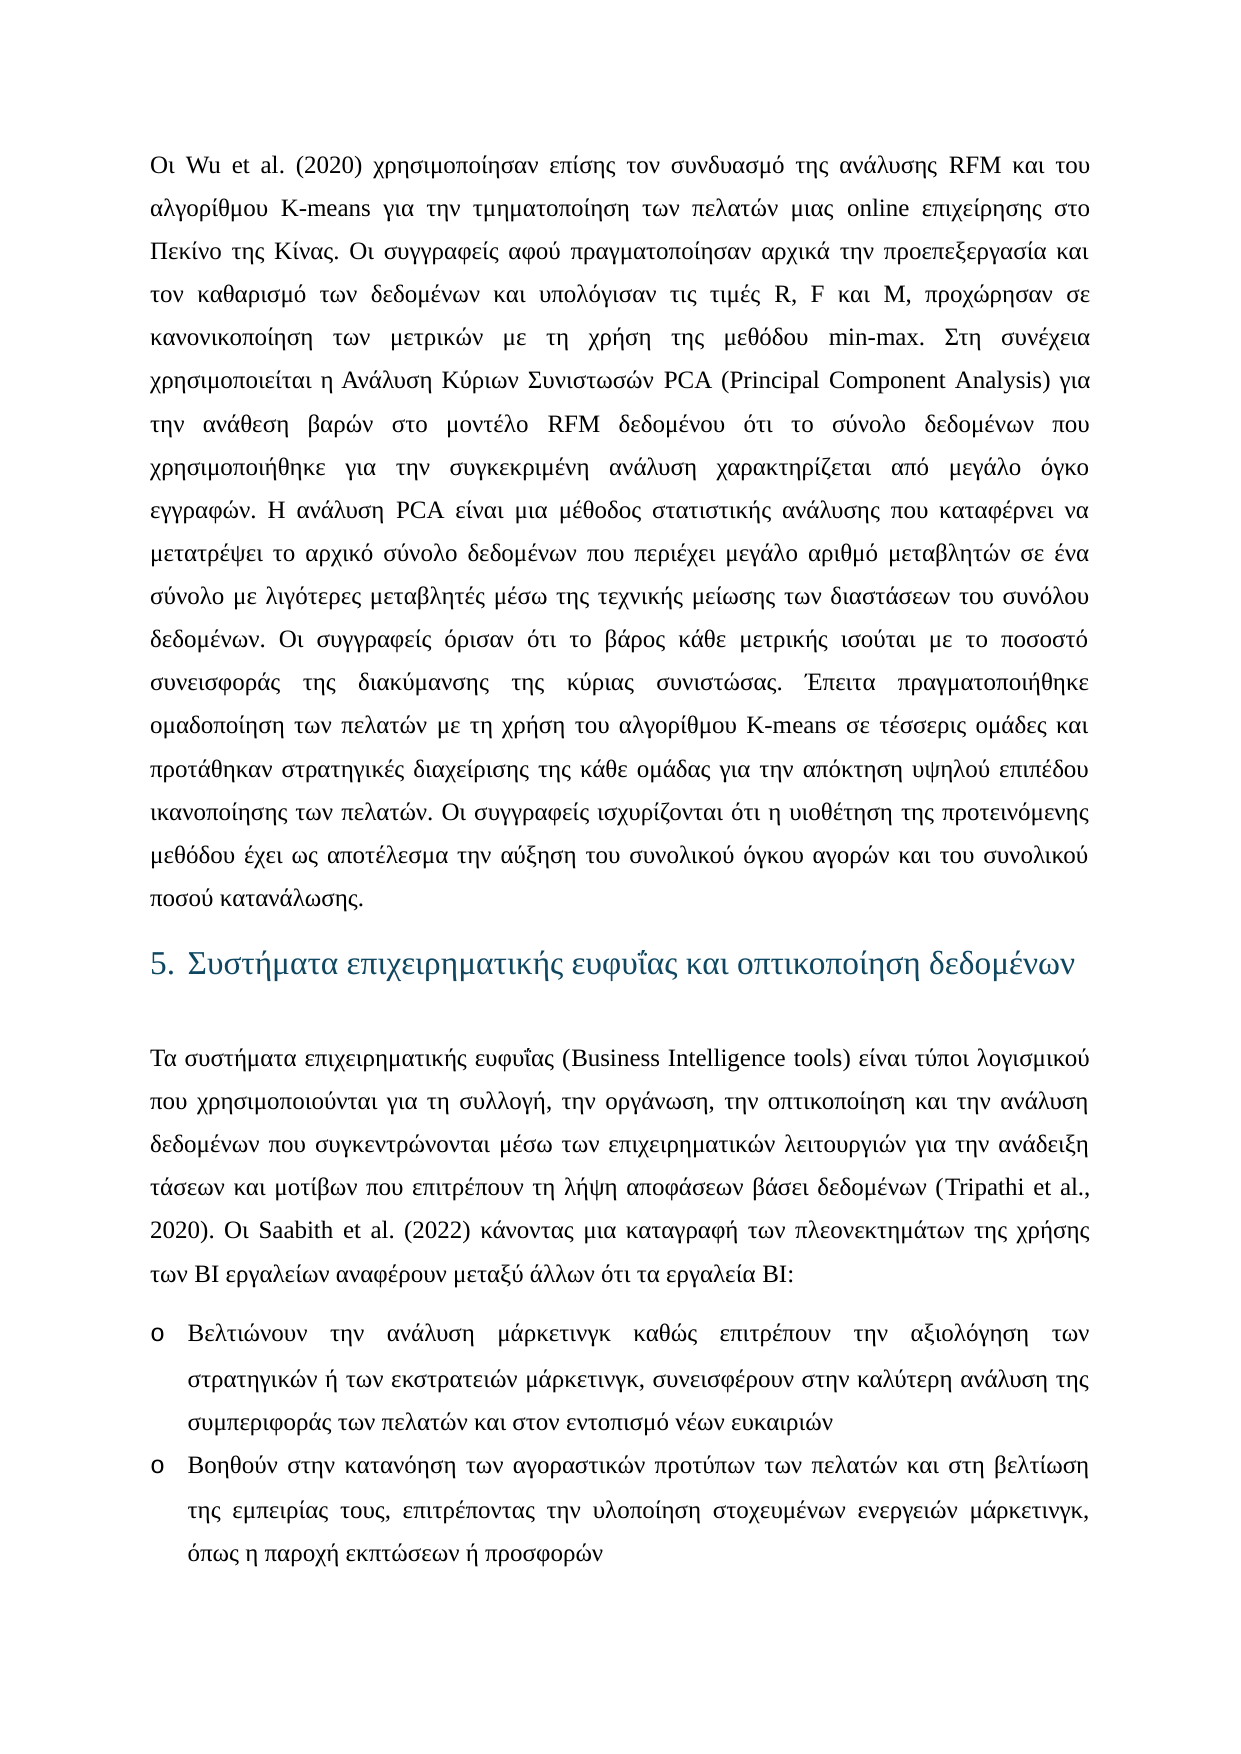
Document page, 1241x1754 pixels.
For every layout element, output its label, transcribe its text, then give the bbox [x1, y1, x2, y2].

list Βοηθούν στην κατανόηση των αγοραστικών προτύπων των πελατών και στη βελτίωση της εμπειρίας τους, επιτρέποντας την υλοποίηση στοχευμένων ενεργειών μάρκετινγκ, όπως η παροχή εκπτώσεων ή προσφορών [150, 1450, 1090, 1567]
subtitle Συστήματα επιχειρηματικής ευφυΐας και οπτικοποίηση δεδομένων [150, 943, 1090, 981]
text Τα συστήματα επιχειρηματικής ευφυΐας (Business Intelligence tools) είναι τύποι λογισμικού που χρησιμοποιούνται για τη συλλογή, την οργάνωση, την οπτικοποίηση και την ανάλυση δεδομένων που συγκεντρώνονται μέσω των επιχειρηματικών λειτουργιών για την ανάδειξη τάσεων και μοτίβων που επιτρέπουν τη λήψη αποφάσεων βάσει δεδομένων (Tripathi et al., 2020). Οι Saabith et al. (2022) κάνοντας μια καταγραφή των πλεονεκτημάτων της χρήσης των BI εργαλείων αναφέρουν μεταξύ άλλων ότι τα εργαλεία BI: [150, 1043, 1090, 1287]
list Βελτιώνουν την ανάλυση μάρκετινγκ καθώς επιτρέπουν την αξιολόγηση των στρατηγικών ή των εκστρατειών μάρκετινγκ, συνεισφέρουν στην καλύτερη ανάλυση της συμπεριφοράς των πελατών και στον εντοπισμό νέων ευκαιριών [150, 1318, 1090, 1436]
text Οι Wu et al. (2020) χρησιμοποίησαν επίσης τον συνδυασμό της ανάλυσης RFM και του αλγορίθμου K-means για την τμηματοποίηση των πελατών μιας online επιχείρησης στο Πεκίνο της Κίνας. Οι συγγραφείς αφού πραγματοποίησαν αρχικά την προεπεξεργασία και τον καθαρισμό των δεδομένων και υπολόγισαν τις τιμές R, F και M, προχώρησαν σε κανονικοποίηση των μετρικών με τη χρήση της μεθόδου min-max. Στη συνέχεια χρησιμοποιείται η Ανάλυση Κύριων Συνιστωσών PCA (Principal Component Analysis) για την ανάθεση βαρών στο μοντέλο RFM δεδομένου ότι το σύνολο δεδομένων που χρησιμοποιήθηκε για την συγκεκριμένη ανάλυση χαρακτηρίζεται από μεγάλο όγκο εγγραφών. Η ανάλυση PCA είναι μια μέθοδος στατιστικής ανάλυσης που καταφέρνει να μετατρέψει το αρχικό σύνολο δεδομένων που περιέχει μεγάλο αριθμό μεταβλητών σε ένα σύνολο με λιγότερες μεταβλητές μέσω της τεχνικής μείωσης των διαστάσεων του συνόλου δεδομένων. Οι συγγραφείς όρισαν ότι το βάρος κάθε μετρικής ισούται με το ποσοστό συνεισφοράς της διακύμανσης της κύριας συνιστώσας. Έπειτα πραγματοποιήθηκε ομαδοποίηση των πελατών με τη χρήση του αλγορίθμου K-means σε τέσσερις ομάδες και προτάθηκαν στρατηγικές διαχείρισης της κάθε ομάδας για την απόκτηση υψηλού επιπέδου ικανοποίησης των πελατών. Οι συγγραφείς ισχυρίζονται ότι η υιοθέτηση της προτεινόμενης μεθόδου έχει ως αποτέλεσμα την αύξηση του συνολικού όγκου αγορών και του συνολικού ποσού κατανάλωσης. [150, 150, 1090, 912]
